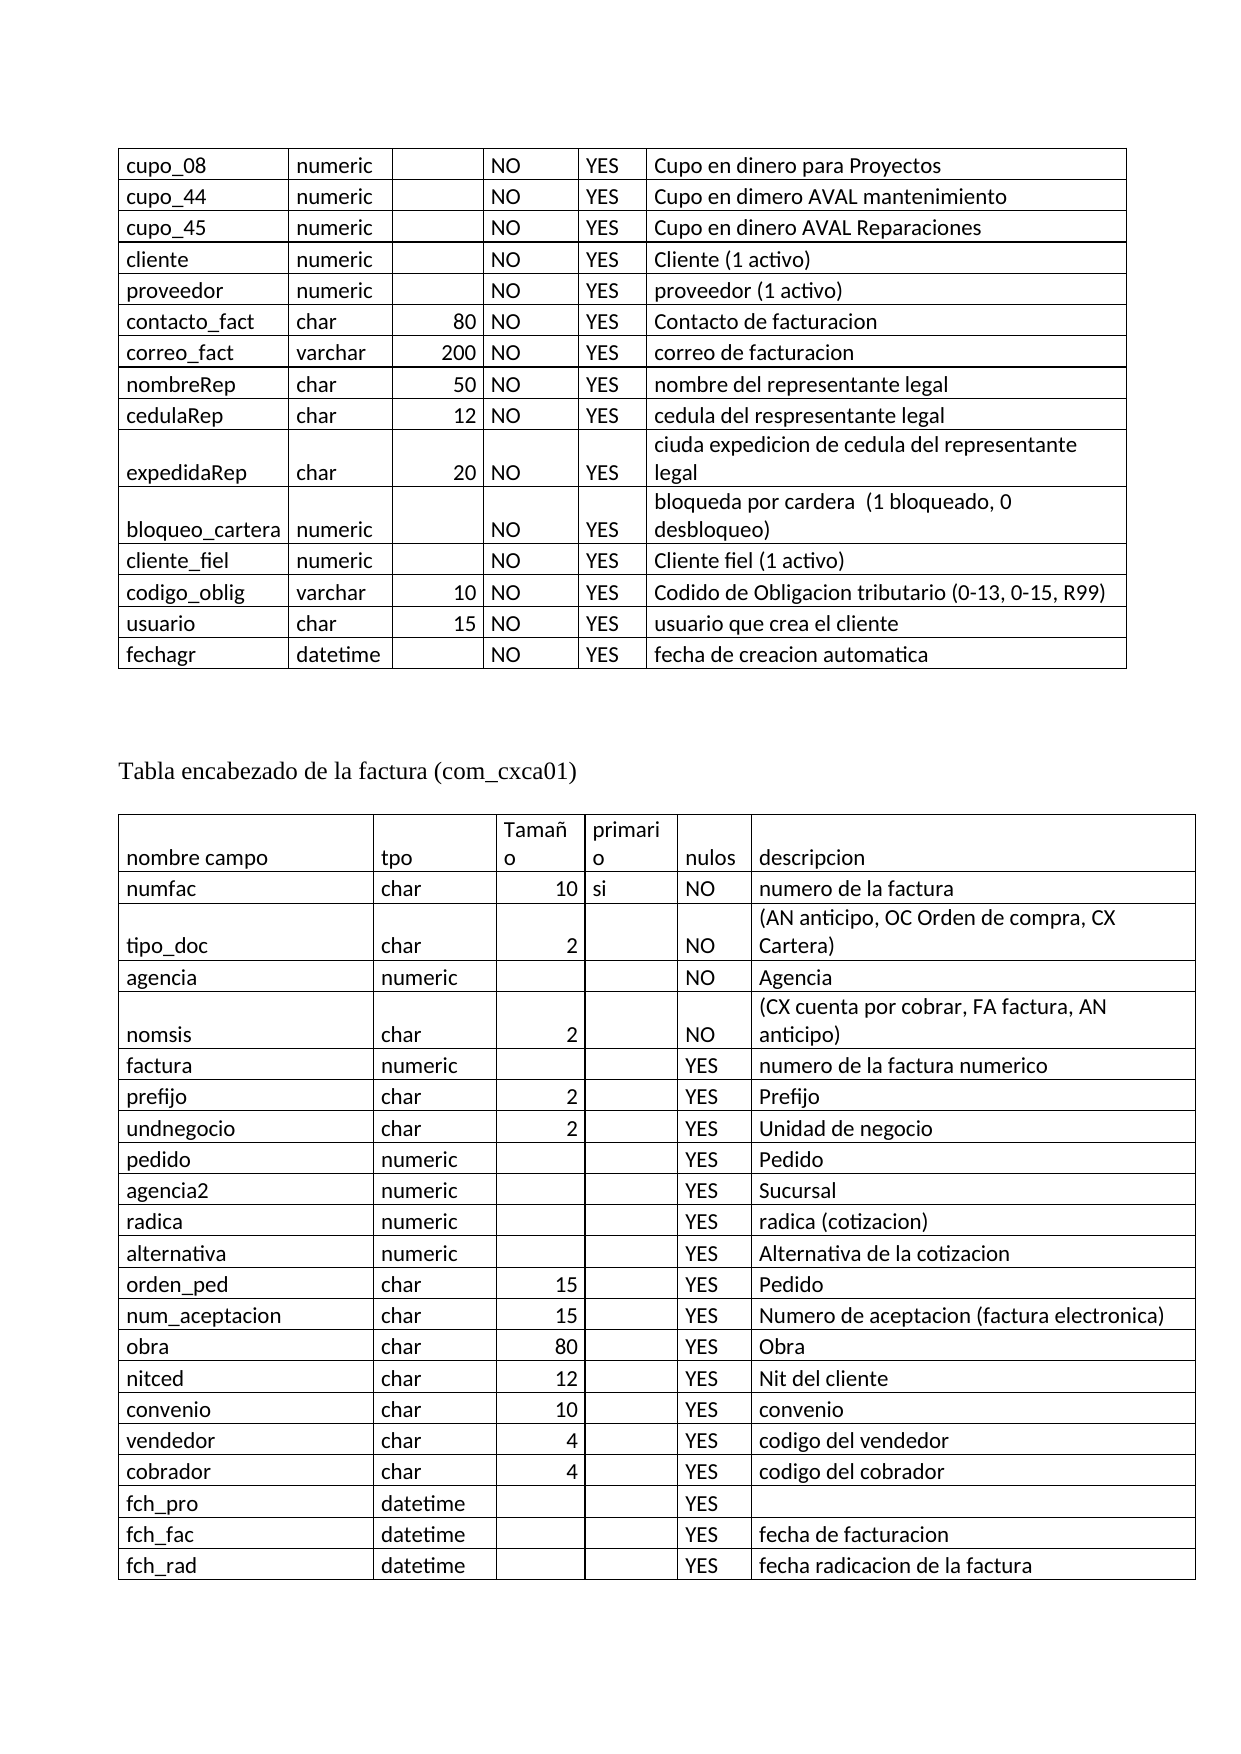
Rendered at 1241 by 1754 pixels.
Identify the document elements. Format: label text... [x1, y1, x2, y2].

table_cell expedidaRep [119, 430, 288, 486]
table_cell YES [579, 607, 646, 637]
table_cell NO [484, 399, 578, 429]
table_cell numeric [289, 487, 392, 543]
table_cell fch_pro [119, 1486, 373, 1517]
table_cell codigo del vendedor [752, 1424, 1195, 1454]
table_cell char [374, 1393, 496, 1423]
table_cell 80 [497, 1330, 584, 1360]
table_cell [586, 1455, 677, 1485]
table_cell [497, 1518, 584, 1548]
table_cell char [374, 872, 496, 902]
table_cell [497, 1549, 584, 1579]
table_cell [393, 180, 483, 210]
table_cell [497, 1049, 584, 1079]
table_cell 2 [497, 1080, 584, 1110]
table_cell NO [484, 487, 578, 543]
table_cell prefijo [119, 1080, 373, 1110]
table_cell numfac [119, 872, 373, 902]
table_cell alternativa [119, 1236, 373, 1267]
table_cell YES [579, 430, 646, 486]
table_cell [586, 1424, 677, 1454]
table_cell numeric [289, 149, 392, 179]
table_cell NO [678, 961, 751, 991]
table_cell Cupo en dinero AVAL Reparaciones [647, 211, 1126, 241]
table_cell NO [484, 274, 578, 304]
table_cell char [374, 1330, 496, 1360]
table_cell 2 [497, 904, 584, 959]
table_cell YES [678, 1330, 751, 1360]
table_cell [586, 904, 677, 959]
table_cell [497, 1236, 584, 1267]
table_cell YES [678, 1174, 751, 1204]
table_cell char [374, 992, 496, 1048]
table_cell Cliente fiel (1 activo) [647, 544, 1126, 574]
table_cell correo_fact [119, 336, 288, 366]
table_cell cupo_45 [119, 211, 288, 241]
table_cell [586, 1330, 677, 1360]
table_cell Obra [752, 1330, 1195, 1360]
table_cell datetime [374, 1486, 496, 1517]
table_cell Prefijo [752, 1080, 1195, 1110]
table_cell bloqueo_cartera [119, 487, 288, 543]
table_cell [586, 1205, 677, 1235]
table_cell 4 [497, 1424, 584, 1454]
table_cell 50 [393, 368, 483, 398]
table_cell YES [579, 575, 646, 606]
table_cell Nit del cliente [752, 1361, 1195, 1392]
table_cell YES [678, 1111, 751, 1142]
table_cell [393, 274, 483, 304]
table_header tpo [374, 815, 496, 871]
table_cell numeric [289, 180, 392, 210]
table_cell 15 [393, 607, 483, 637]
table_cell char [374, 1455, 496, 1485]
table_cell YES [579, 211, 646, 241]
table_cell numero de la factura [752, 872, 1195, 902]
table_cell YES [678, 1143, 751, 1173]
table_cell YES [678, 1393, 751, 1423]
table_cell 10 [497, 872, 584, 902]
table_cell [752, 1486, 1195, 1517]
table_cell Cupo en dinero para Proyectos [647, 149, 1126, 179]
table_cell numeric [289, 544, 392, 574]
table_cell undnegocio [119, 1111, 373, 1142]
table_cell 10 [497, 1393, 584, 1423]
table_cell 4 [497, 1455, 584, 1485]
table_cell numeric [289, 274, 392, 304]
table_cell si [586, 872, 677, 902]
table_cell YES [579, 336, 646, 366]
table_cell num_aceptacion [119, 1299, 373, 1329]
table_cell [393, 211, 483, 241]
table_cell nombre del representante legal [647, 368, 1126, 398]
table_cell contacto_fact [119, 305, 288, 335]
table_cell YES [579, 149, 646, 179]
table_cell YES [678, 1518, 751, 1548]
table_cell proveedor (1 activo) [647, 274, 1126, 304]
table_cell orden_ped [119, 1268, 373, 1298]
table_cell [497, 1486, 584, 1517]
table_cell cupo_44 [119, 180, 288, 210]
table_cell Codido de Obligacion tributario (0-13, 0-15, R99) [647, 575, 1126, 606]
table_cell [393, 544, 483, 574]
table_cell numeric [374, 1174, 496, 1204]
table_cell [497, 1174, 584, 1204]
table_cell fch_rad [119, 1549, 373, 1579]
table_cell cliente_fiel [119, 544, 288, 574]
table_cell [586, 1393, 677, 1423]
table_cell YES [678, 1080, 751, 1110]
table_cell datetime [374, 1549, 496, 1579]
table_header nulos [678, 815, 751, 871]
table_cell varchar [289, 336, 392, 366]
table_cell varchar [289, 575, 392, 606]
table_cell NO [484, 430, 578, 486]
table_cell [586, 1049, 677, 1079]
table_cell YES [678, 1424, 751, 1454]
table_cell ciuda expedicion de cedula del representante legal [647, 430, 1126, 486]
table_cell [393, 243, 483, 273]
table_cell NO [484, 607, 578, 637]
table_cell [586, 1174, 677, 1204]
table_cell char [374, 1080, 496, 1110]
table_cell fch_fac [119, 1518, 373, 1548]
table_cell numeric [289, 243, 392, 273]
table_cell [586, 1299, 677, 1329]
table_header descripcion [752, 815, 1195, 871]
table_cell radica (cotizacion) [752, 1205, 1195, 1235]
table_cell [393, 149, 483, 179]
table_cell char [374, 1299, 496, 1329]
table_cell codigo_oblig [119, 575, 288, 606]
table_cell cedula del respresentante legal [647, 399, 1126, 429]
table_cell 12 [497, 1361, 584, 1392]
table_cell tipo_doc [119, 904, 373, 959]
table_cell [586, 1236, 677, 1267]
table_cell datetime [289, 638, 392, 668]
table_cell convenio [752, 1393, 1195, 1423]
table_cell numeric [374, 1143, 496, 1173]
table_cell Agencia [752, 961, 1195, 991]
table_cell [586, 1518, 677, 1548]
table_cell YES [579, 544, 646, 574]
text Tabla encabezado de la factura (com_cxca01) [118, 756, 1122, 785]
table_cell [586, 1080, 677, 1110]
table_cell [586, 992, 677, 1048]
table_cell [393, 487, 483, 543]
table_cell [586, 1143, 677, 1173]
table_cell factura [119, 1049, 373, 1079]
table_cell obra [119, 1330, 373, 1360]
table_cell usuario que crea el cliente [647, 607, 1126, 637]
table_cell [586, 1486, 677, 1517]
table_cell [393, 638, 483, 668]
table_cell [586, 1549, 677, 1579]
table_cell nitced [119, 1361, 373, 1392]
table_cell 12 [393, 399, 483, 429]
table_cell YES [678, 1049, 751, 1079]
table_cell vendedor [119, 1424, 373, 1454]
table_cell numero de la factura numerico [752, 1049, 1195, 1079]
table_cell YES [579, 638, 646, 668]
table_cell bloqueda por cardera (1 bloqueado, 0 desbloqueo) [647, 487, 1126, 543]
table_cell (AN anticipo, OC Orden de compra, CX Cartera) [752, 904, 1195, 959]
table_cell numeric [374, 1205, 496, 1235]
table_cell numeric [289, 211, 392, 241]
table_cell 200 [393, 336, 483, 366]
table_cell YES [579, 305, 646, 335]
table_cell YES [678, 1486, 751, 1517]
table_cell NO [484, 305, 578, 335]
table_cell [586, 1111, 677, 1142]
table_header Tamaño [497, 815, 584, 871]
table_cell char [374, 1268, 496, 1298]
table_cell YES [678, 1236, 751, 1267]
table_header primario [586, 815, 677, 871]
table_cell numeric [374, 961, 496, 991]
table_cell NO [484, 575, 578, 606]
table_cell codigo del cobrador [752, 1455, 1195, 1485]
table_cell 15 [497, 1268, 584, 1298]
table_cell char [374, 1424, 496, 1454]
table_cell NO [484, 211, 578, 241]
table_cell YES [579, 274, 646, 304]
table_header nombre campo [119, 815, 373, 871]
table_cell nomsis [119, 992, 373, 1048]
table_cell YES [678, 1455, 751, 1485]
table_cell [497, 961, 584, 991]
table_cell Unidad de negocio [752, 1111, 1195, 1142]
table_cell char [374, 904, 496, 959]
table_cell Cliente (1 activo) [647, 243, 1126, 273]
table_cell Alternativa de la cotizacion [752, 1236, 1195, 1267]
table_cell char [289, 305, 392, 335]
table_cell numeric [374, 1236, 496, 1267]
table_cell agencia2 [119, 1174, 373, 1204]
table_cell YES [678, 1361, 751, 1392]
table_cell YES [678, 1205, 751, 1235]
table_cell NO [678, 872, 751, 902]
table_cell fechagr [119, 638, 288, 668]
table_cell (CX cuenta por cobrar, FA factura, AN anticipo) [752, 992, 1195, 1048]
table_cell 80 [393, 305, 483, 335]
table_cell Sucursal [752, 1174, 1195, 1204]
table_cell radica [119, 1205, 373, 1235]
table_cell [497, 1205, 584, 1235]
table_cell char [289, 430, 392, 486]
table_cell 15 [497, 1299, 584, 1329]
table_cell convenio [119, 1393, 373, 1423]
table_cell YES [579, 399, 646, 429]
table_cell NO [484, 149, 578, 179]
table_cell Pedido [752, 1143, 1195, 1173]
table_cell YES [579, 368, 646, 398]
table_cell char [289, 607, 392, 637]
table_cell [586, 1268, 677, 1298]
table_cell fecha radicacion de la factura [752, 1549, 1195, 1579]
table_cell cupo_08 [119, 149, 288, 179]
table_cell Contacto de facturacion [647, 305, 1126, 335]
table_cell usuario [119, 607, 288, 637]
table_cell NO [484, 180, 578, 210]
table_cell YES [678, 1299, 751, 1329]
table_cell NO [678, 992, 751, 1048]
table_cell Numero de aceptacion (factura electronica) [752, 1299, 1195, 1329]
table_cell [497, 1143, 584, 1173]
table_cell 20 [393, 430, 483, 486]
table_cell char [289, 399, 392, 429]
table_cell cliente [119, 243, 288, 273]
table_cell [586, 1361, 677, 1392]
table_cell numeric [374, 1049, 496, 1079]
table_cell [586, 961, 677, 991]
table_cell 2 [497, 992, 584, 1048]
table_cell Pedido [752, 1268, 1195, 1298]
table_cell char [374, 1361, 496, 1392]
table_cell NO [484, 336, 578, 366]
table_cell datetime [374, 1518, 496, 1548]
table_cell pedido [119, 1143, 373, 1173]
table_cell fecha de creacion automatica [647, 638, 1126, 668]
table_cell NO [678, 904, 751, 959]
table_cell YES [678, 1549, 751, 1579]
table_cell 10 [393, 575, 483, 606]
table_cell char [374, 1111, 496, 1142]
table_cell correo de facturacion [647, 336, 1126, 366]
table_cell YES [579, 243, 646, 273]
table_cell YES [579, 180, 646, 210]
table_cell agencia [119, 961, 373, 991]
table_cell YES [579, 487, 646, 543]
table_cell NO [484, 368, 578, 398]
table_cell cobrador [119, 1455, 373, 1485]
table_cell fecha de facturacion [752, 1518, 1195, 1548]
table_cell NO [484, 243, 578, 273]
table_cell char [289, 368, 392, 398]
table_cell NO [484, 638, 578, 668]
table_cell YES [678, 1268, 751, 1298]
table_cell 2 [497, 1111, 584, 1142]
table_cell nombreRep [119, 368, 288, 398]
table_cell proveedor [119, 274, 288, 304]
table_cell cedulaRep [119, 399, 288, 429]
table_cell Cupo en dimero AVAL mantenimiento [647, 180, 1126, 210]
table_cell NO [484, 544, 578, 574]
